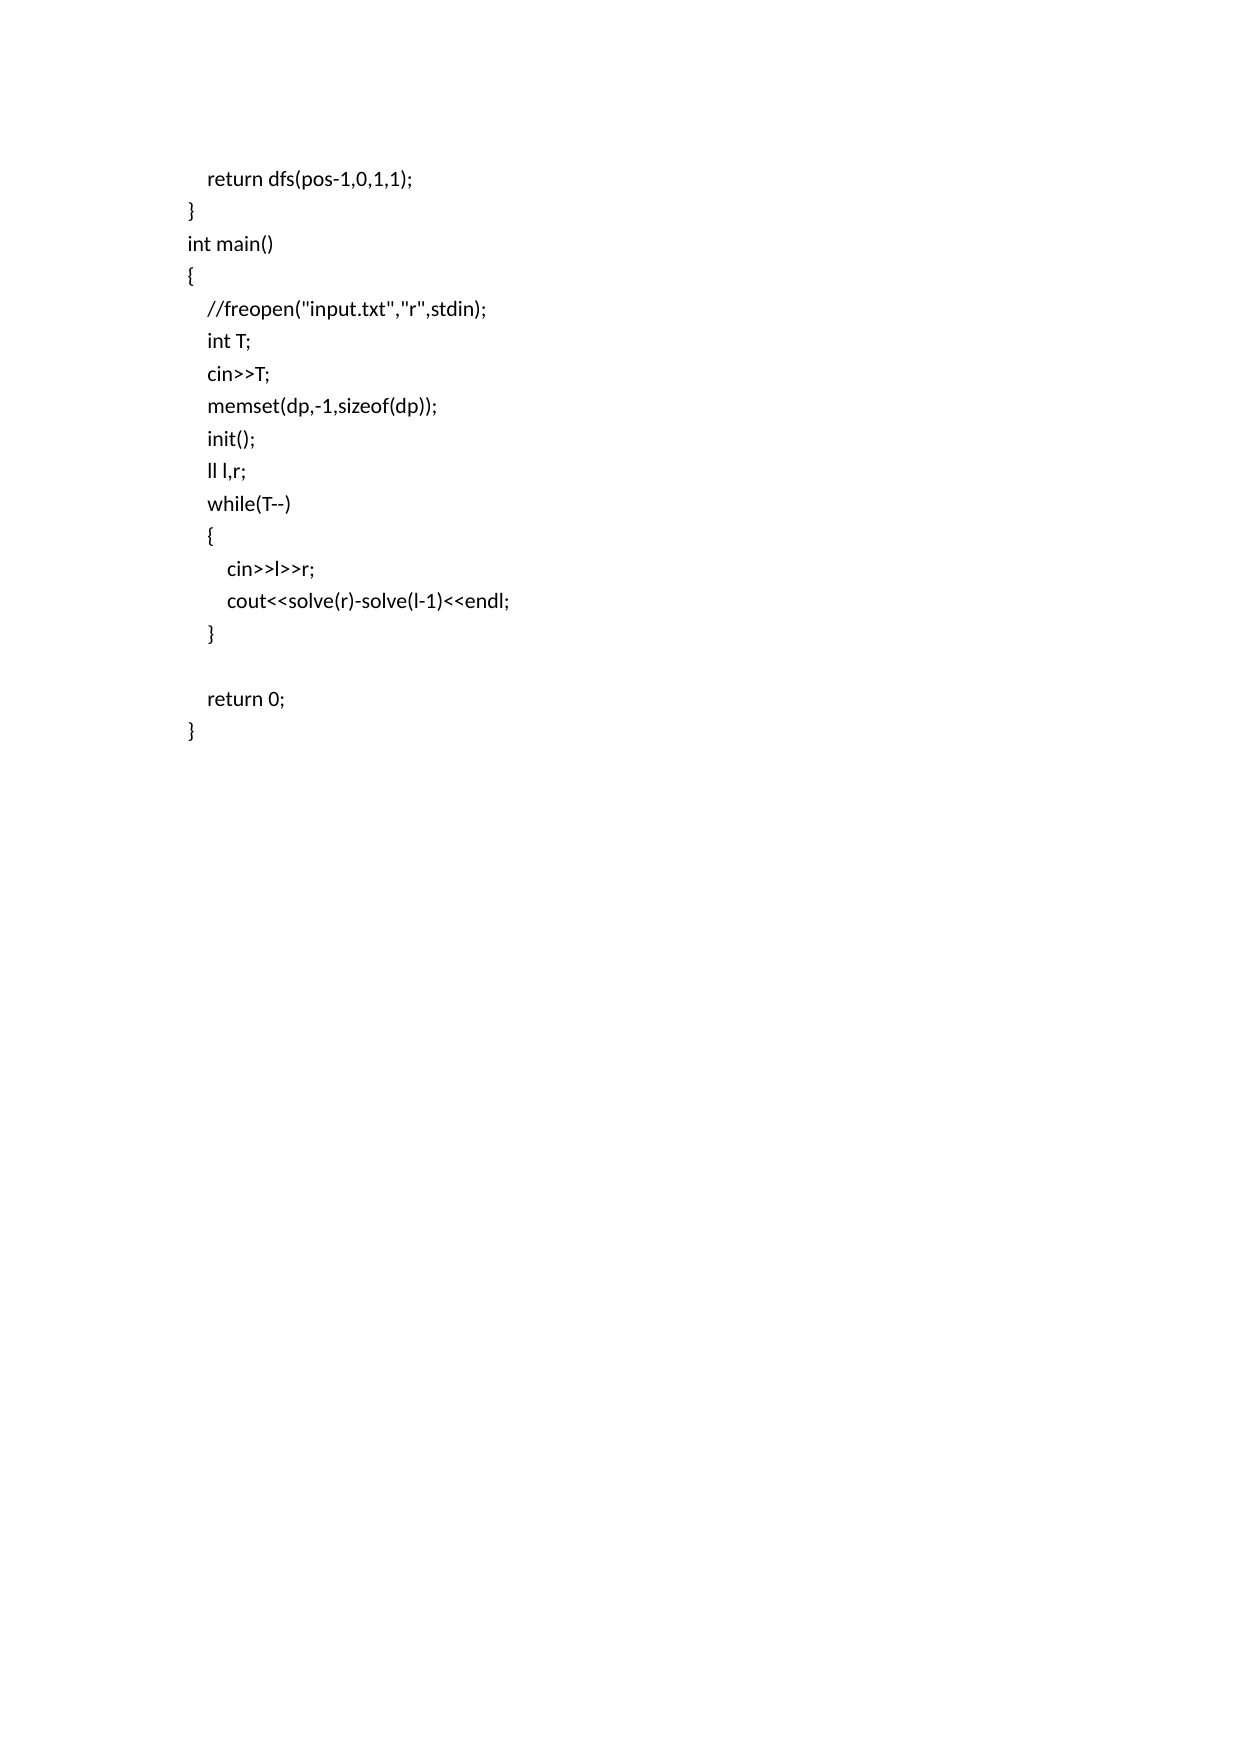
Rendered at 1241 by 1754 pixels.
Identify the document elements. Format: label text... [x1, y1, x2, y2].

text { [187, 259, 1053, 292]
text cin>>l>>r; [187, 552, 1053, 584]
text memset(dp,-1,sizeof(dp)); [187, 389, 1053, 422]
text ll l,r; [187, 454, 1053, 487]
text } [187, 617, 1053, 649]
text int main() [187, 227, 1053, 259]
text } [187, 194, 1053, 227]
text cout<<solve(r)-solve(l-1)<<endl; [187, 584, 1053, 617]
text { [187, 519, 1053, 552]
text } [187, 714, 1053, 747]
text while(T--) [187, 487, 1053, 519]
text return 0; [187, 682, 1053, 714]
text //freopen("input.txt","r",stdin); [187, 292, 1053, 324]
text return dfs(pos-1,0,1,1); [187, 162, 1053, 194]
text cin>>T; [187, 357, 1053, 389]
text init(); [187, 422, 1053, 454]
text int T; [187, 324, 1053, 357]
